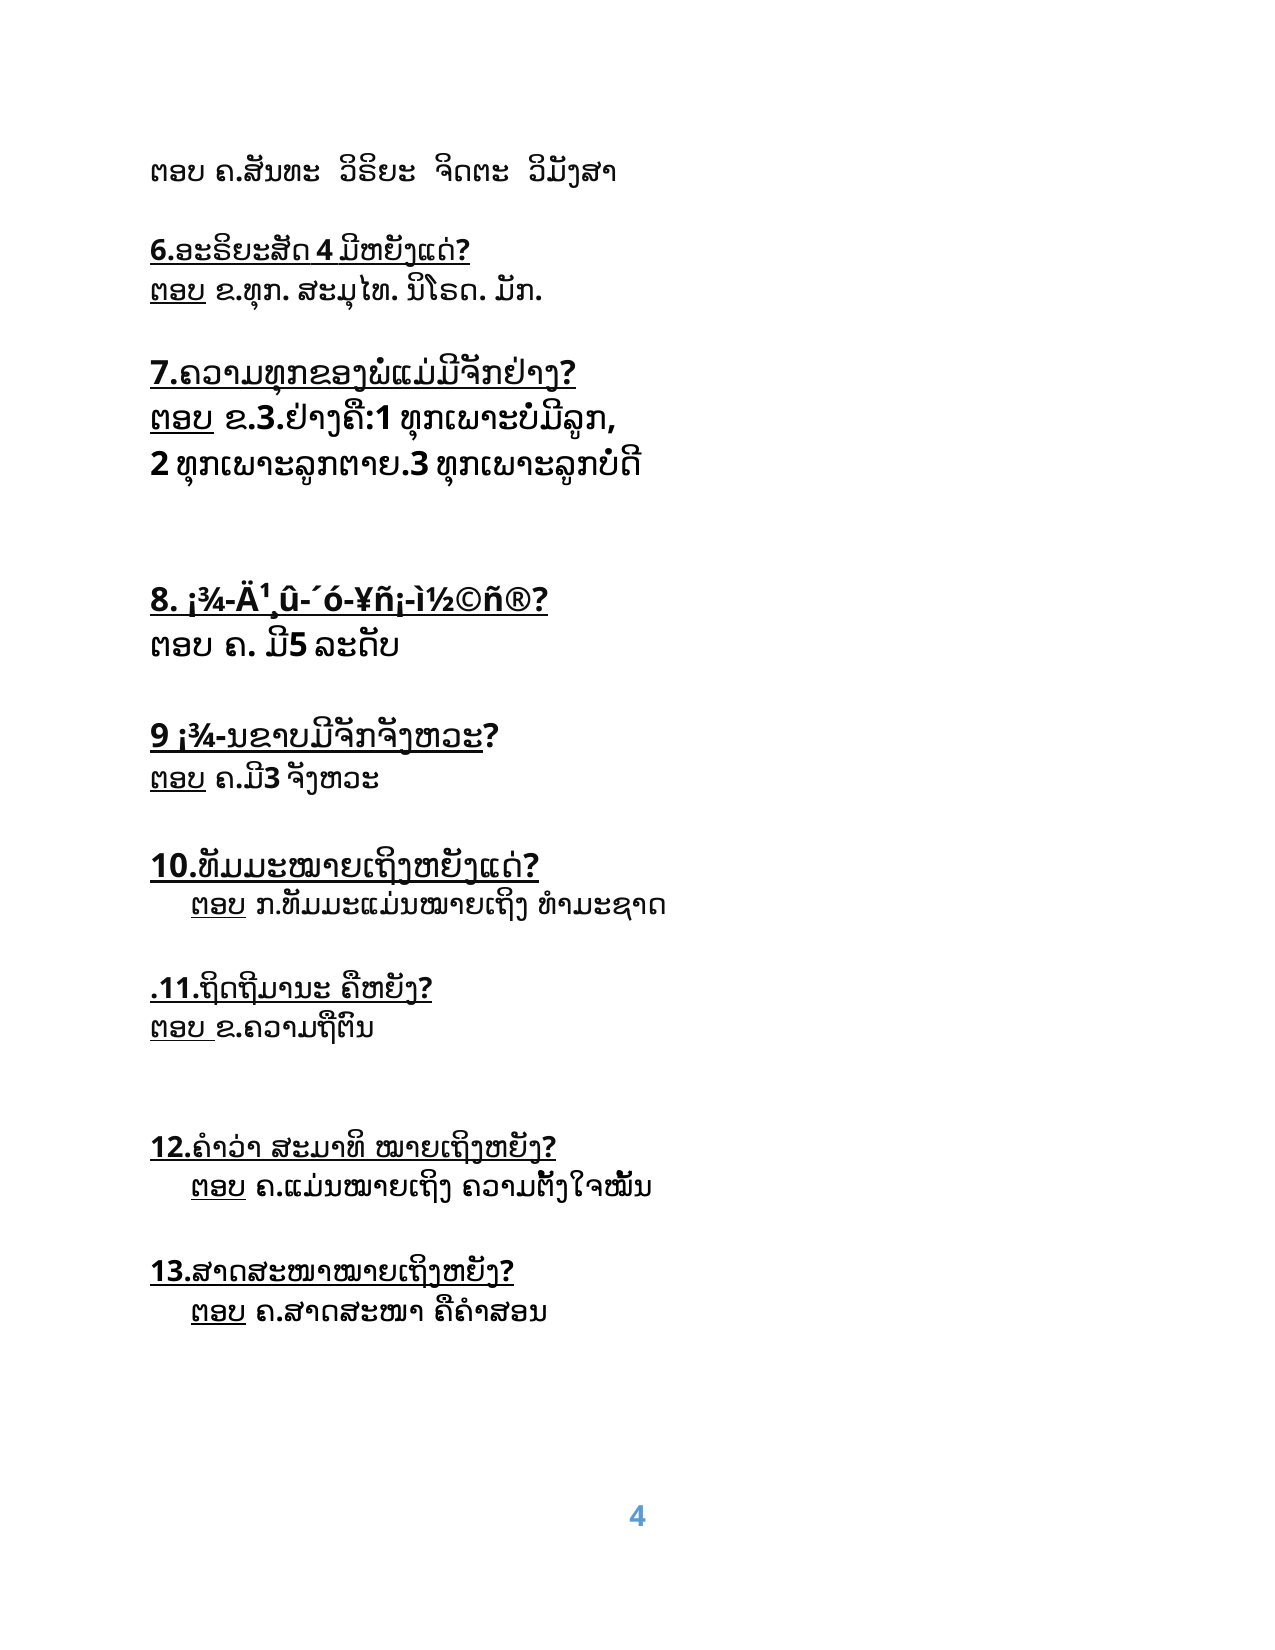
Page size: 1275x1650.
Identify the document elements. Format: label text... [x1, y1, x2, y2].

list ຕອບ ຄ.ສາດສະໜາ ຄືຄຳສອນ [191, 1290, 1125, 1330]
list ຕອບ ຂ.3.ຢ່າງຄື:1ທຸກເພາະບໍ່ມີລູກ, [150, 394, 1125, 439]
list ຕອບ ຄ.ສັນທະ ວິຣິຍະ ຈິດຕະ ວິມັງສາ [150, 150, 1125, 190]
text .11.ຖິດຖີມານະ ຄືຫຍັງ? [150, 967, 1125, 1007]
list 2ທຸກເພາະລູກຕາຍ.3ທຸກເພາະລູກບໍ່ດີ [150, 439, 1125, 485]
text 9 ¡¾-ນຂາບມີຈັກຈັງຫວະ? [150, 712, 1125, 757]
text 8. ¡¾-Ä¹¸û-´ó-¥ñ¡-ì½©ñ®? [150, 576, 1125, 621]
text ຕອບ ຂ.ຄວາມຖືຕົນ [150, 1007, 1125, 1046]
text ຕອບ ຄ.ມີ3ຈັງຫວະ [150, 757, 1125, 797]
list ຕອບ ກ.ທັມມະແມ່ນໝາຍເຖິງ ທຳມະຊາດ [191, 888, 1125, 922]
text 12.ຄໍາວ່າ ສະມາທິ ໝາຍເຖິງຫຍັງ? [150, 1126, 1125, 1166]
text ຕອບ ຄ. ມີ5ລະດັບ [150, 621, 1125, 666]
list 6.ອະຣິຍະສັດ4ມີຫຍັງແດ່? [150, 229, 1125, 269]
text 10.ທັມມະໝາຍເຖິງຫຍັງແດ່? [150, 842, 1125, 888]
list ຕອບ ຄ.ແມ່ນໝາຍເຖິງ ຄວາມຕັ້ງໃຈໝັ້ນ [191, 1166, 1125, 1205]
text 13.ສາດສະໜາໝາຍເຖິງຫຍັງ? [150, 1251, 1125, 1290]
list ຕອບ ຂ.ທຸກ. ສະມຸໄທ. ນິໂຣດ. ມັກ. [150, 269, 1125, 309]
list 7.ຄວາມທຸກຂອງພໍ່ແມ່ມີຈັກຢ່າງ? [150, 348, 1125, 394]
